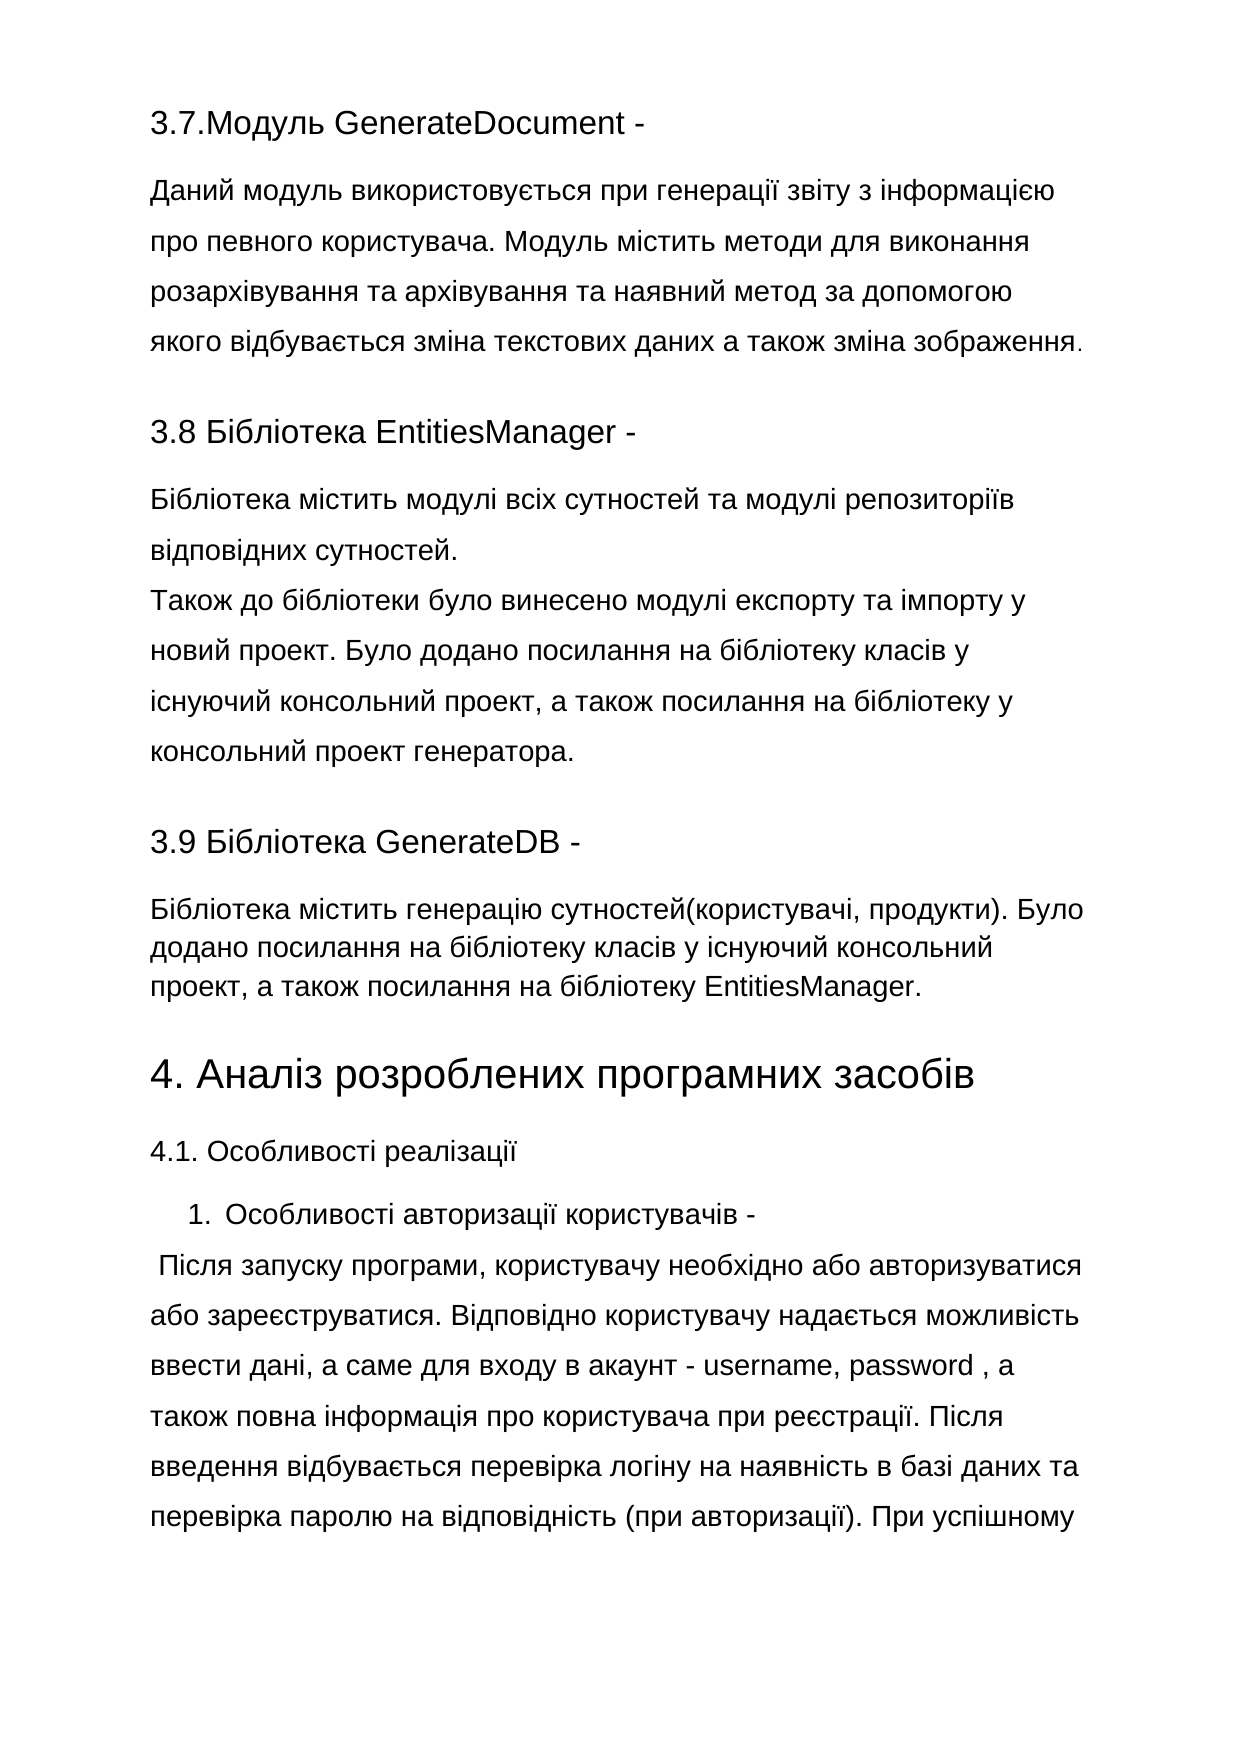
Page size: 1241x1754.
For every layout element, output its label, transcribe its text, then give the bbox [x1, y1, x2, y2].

subtitle 3.8 Бібліотека EntitiesManager - [150, 412, 1090, 451]
text Даний модуль використовується при генерації звіту з інформацією про певного користувача. Модуль містить методи для виконання розархівування та архівування та наявний метод за допомогою якого відбувається зміна текстових даних а також зміна зображення. [150, 173, 1090, 358]
list Особливості авторизації користувачів - [187, 1197, 1090, 1231]
text Бібліотека містить генерацію сутностей(користувачі, продукти). Було додано посилання на бібліотеку класів у існуючий консольний проект, а також посилання на бібліотеку EntitiesManager. [150, 892, 1090, 1002]
subtitle 4. Аналіз розроблених програмних засобів [150, 1049, 1090, 1097]
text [150, 1248, 1090, 1533]
text Бібліотека містить модулі всіх сутностей та модулі репозиторіїв відповідних сутностей. [150, 482, 1090, 566]
subtitle 4.1. Особливості реалізації [150, 1134, 1090, 1168]
text Також до бібліотеки було винесено модулі експорту та імпорту у новий проект. Було додано посилання на бібліотеку класів у існуючий консольний проект, а також посилання на бібліотеку у консольний проект генератора. [150, 583, 1090, 767]
subtitle 3.9 Бібліотека GenerateDB - [150, 822, 1090, 860]
subtitle 3.7.Модуль GenerateDocument - [150, 103, 1090, 142]
